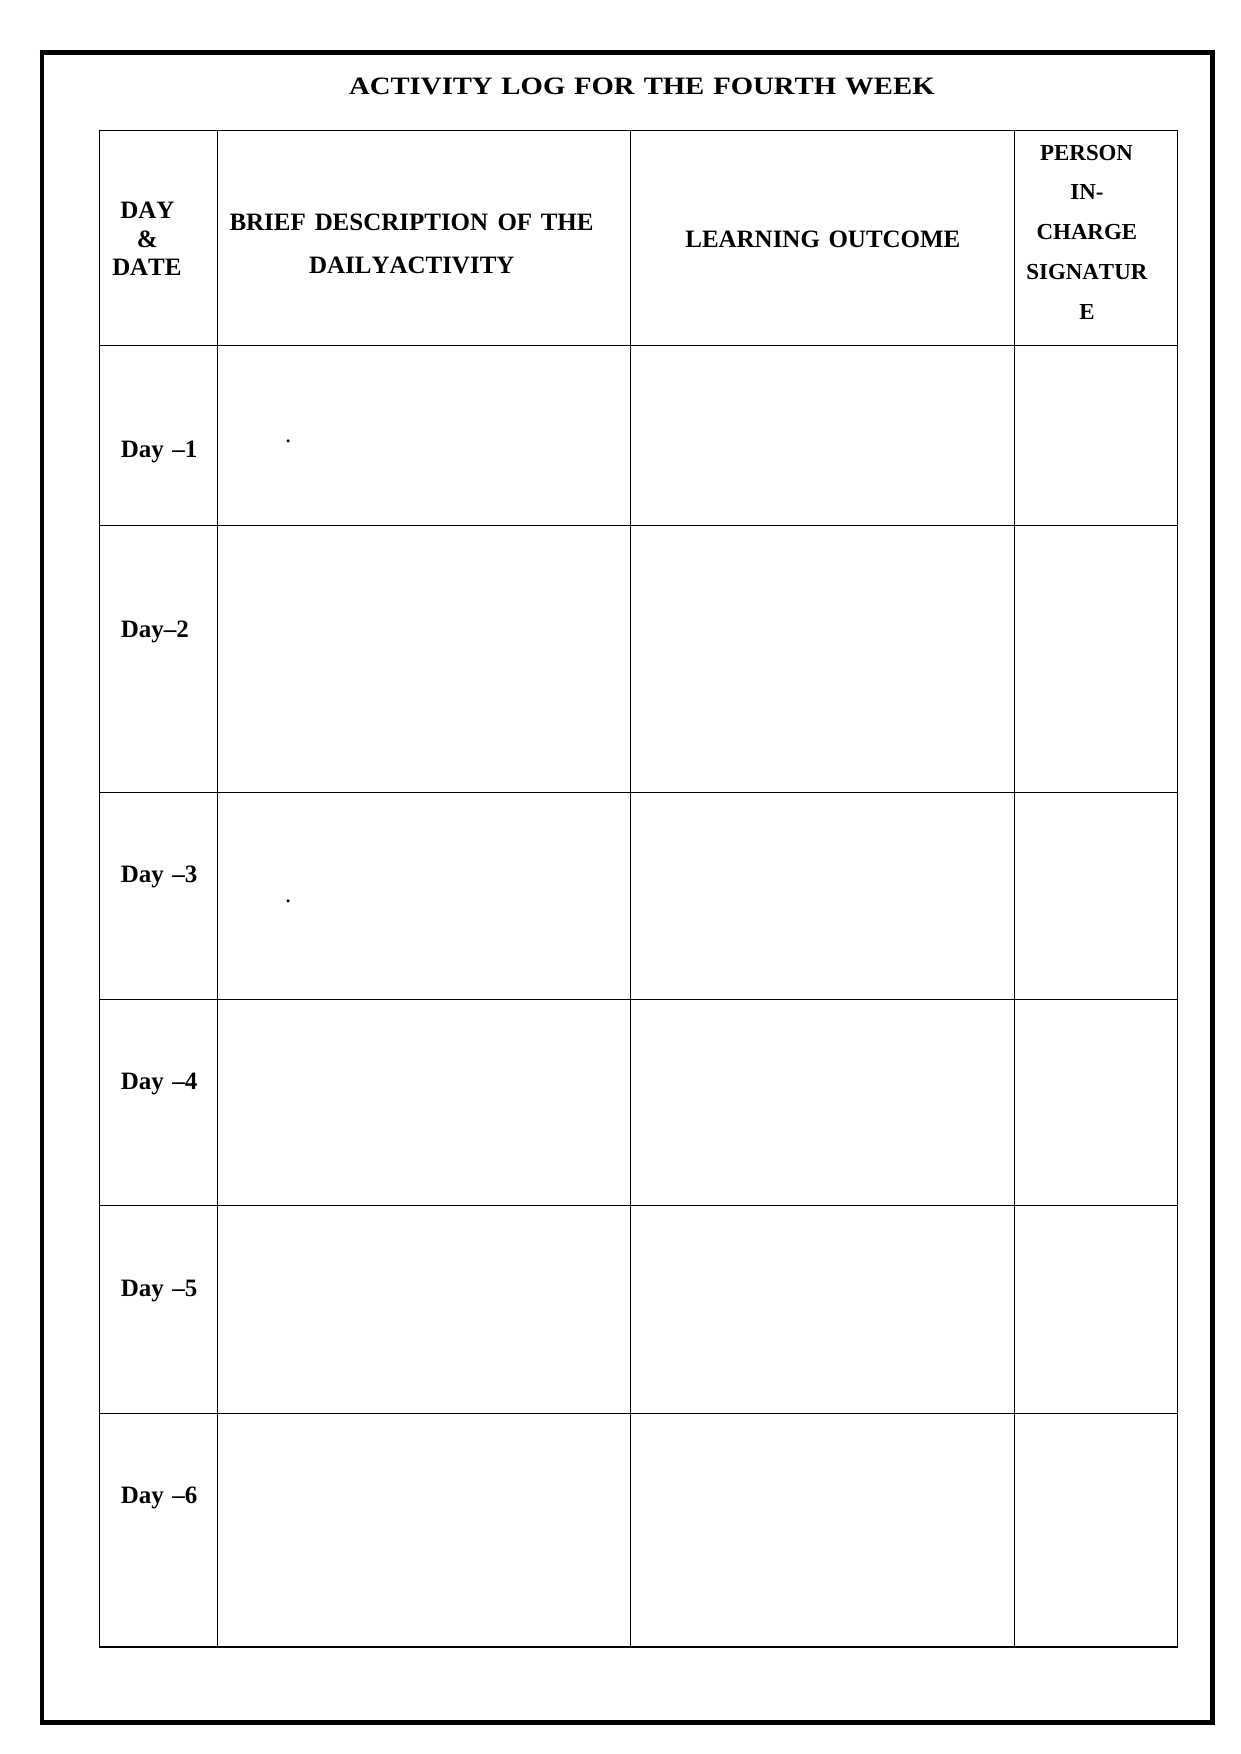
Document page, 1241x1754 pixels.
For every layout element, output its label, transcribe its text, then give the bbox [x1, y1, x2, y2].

table_header LEARNING OUTCOME [631, 131, 1014, 345]
table_cell [1015, 346, 1177, 525]
table_cell Day –6 [100, 1414, 217, 1646]
table_cell [218, 526, 630, 792]
table_header DAY & DATE [100, 131, 217, 345]
table_cell [631, 1000, 1014, 1205]
table_cell [631, 793, 1014, 999]
table_cell Day –3 [100, 793, 217, 999]
table_cell . [218, 793, 630, 999]
table_cell [631, 1206, 1014, 1412]
table_cell [631, 1414, 1014, 1646]
table_cell Day –1 [100, 346, 217, 525]
table_cell [631, 346, 1014, 525]
table_cell [218, 1206, 630, 1412]
table_cell [1015, 1414, 1177, 1646]
table_cell Day–2 [100, 526, 217, 792]
table_cell [1015, 793, 1177, 999]
table_cell Day –4 [100, 1000, 217, 1205]
table_cell . [218, 346, 630, 525]
table_cell [1015, 526, 1177, 792]
table_cell [631, 526, 1014, 792]
table_header BRIEF DESCRIPTION OF THE DAILYACTIVITY [218, 131, 630, 345]
table_cell Day –5 [100, 1206, 217, 1412]
table_cell [218, 1000, 630, 1205]
table_cell [218, 1414, 630, 1646]
table_cell [1015, 1206, 1177, 1412]
table_header PERSON IN- CHARGE SIGNATUR E [1015, 131, 1177, 345]
table_cell [1015, 1000, 1177, 1205]
text ACTIVITY LOG FOR THE FOURTH WEEK [128, 71, 1155, 100]
